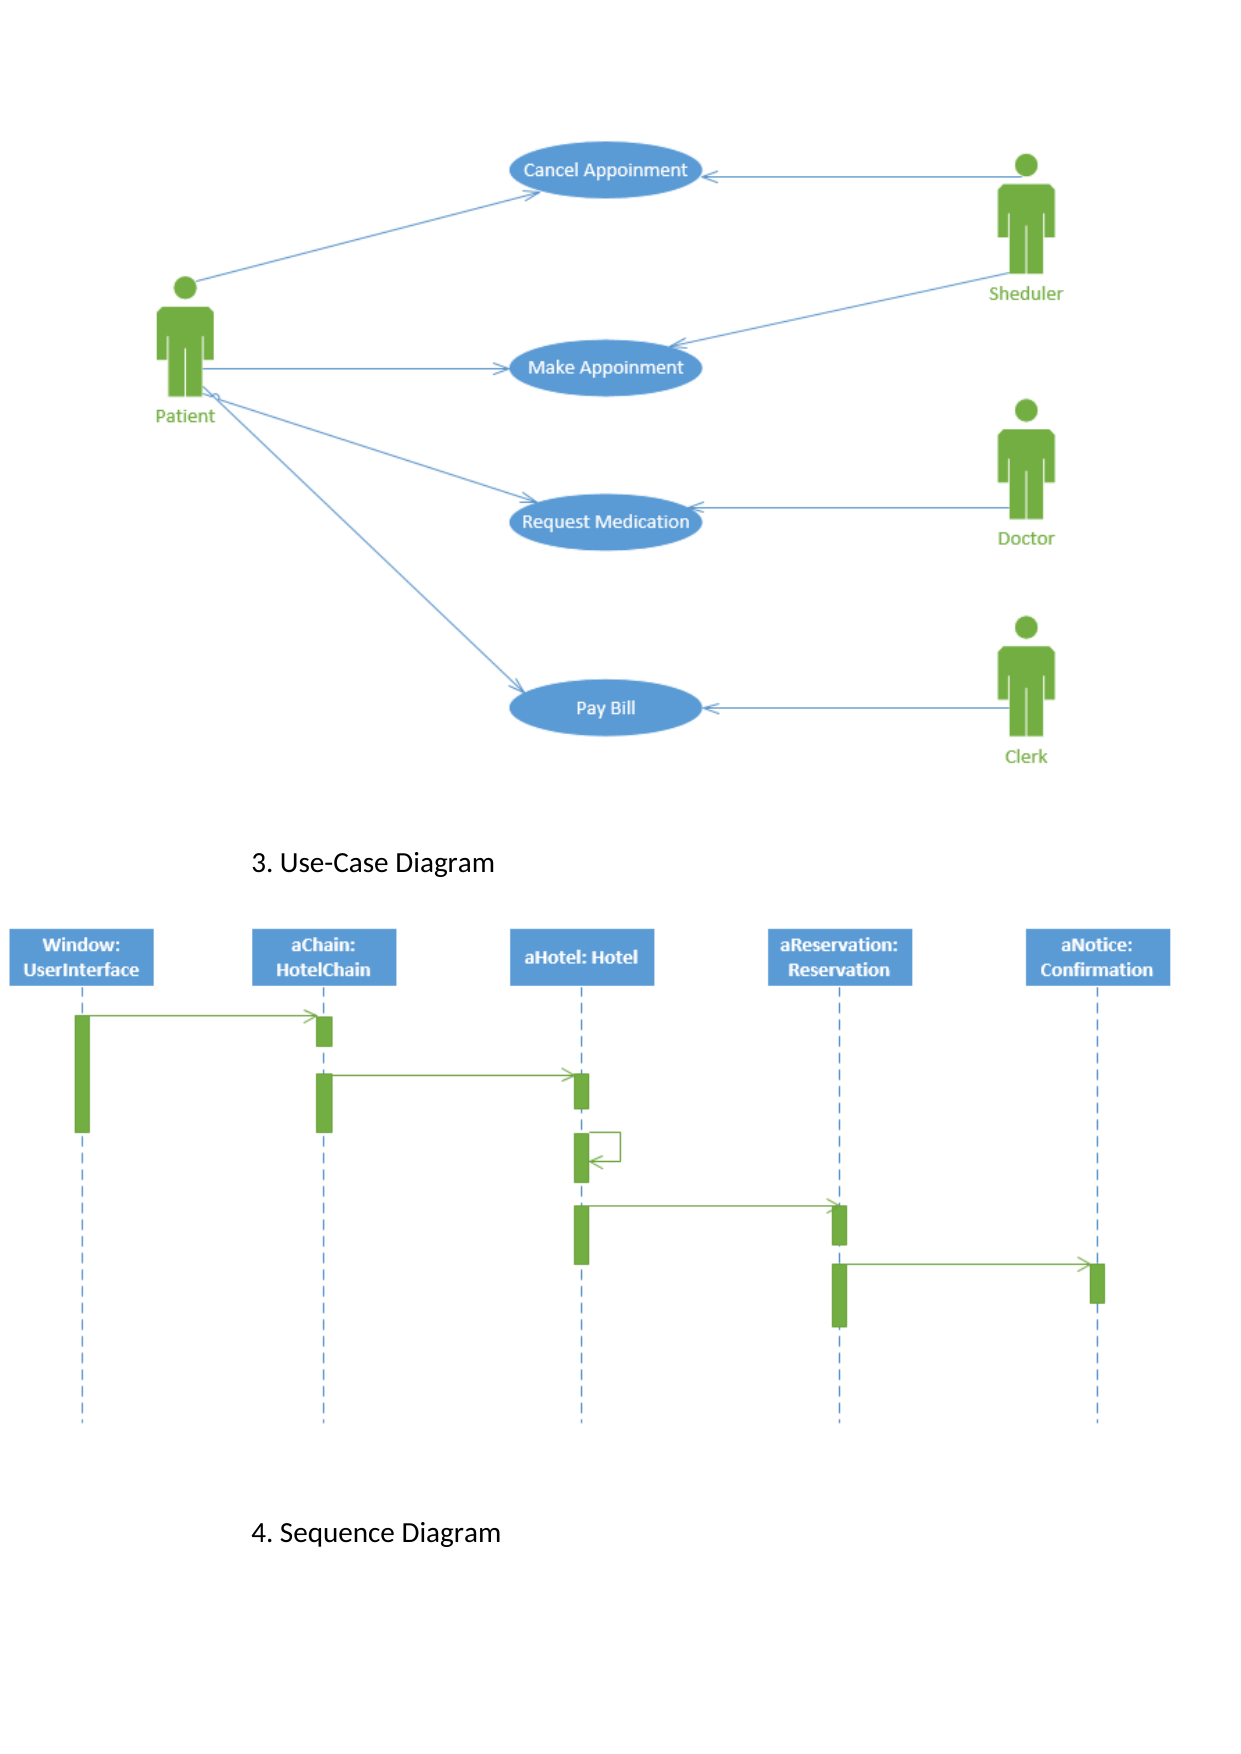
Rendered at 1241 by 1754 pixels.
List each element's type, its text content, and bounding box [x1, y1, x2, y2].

text 4. Sequence Diagram [177, 1514, 1152, 1549]
text 3. Use-Case Diagram [177, 844, 1152, 879]
picture [0, 918, 1194, 1479]
picture [82, 118, 1171, 809]
